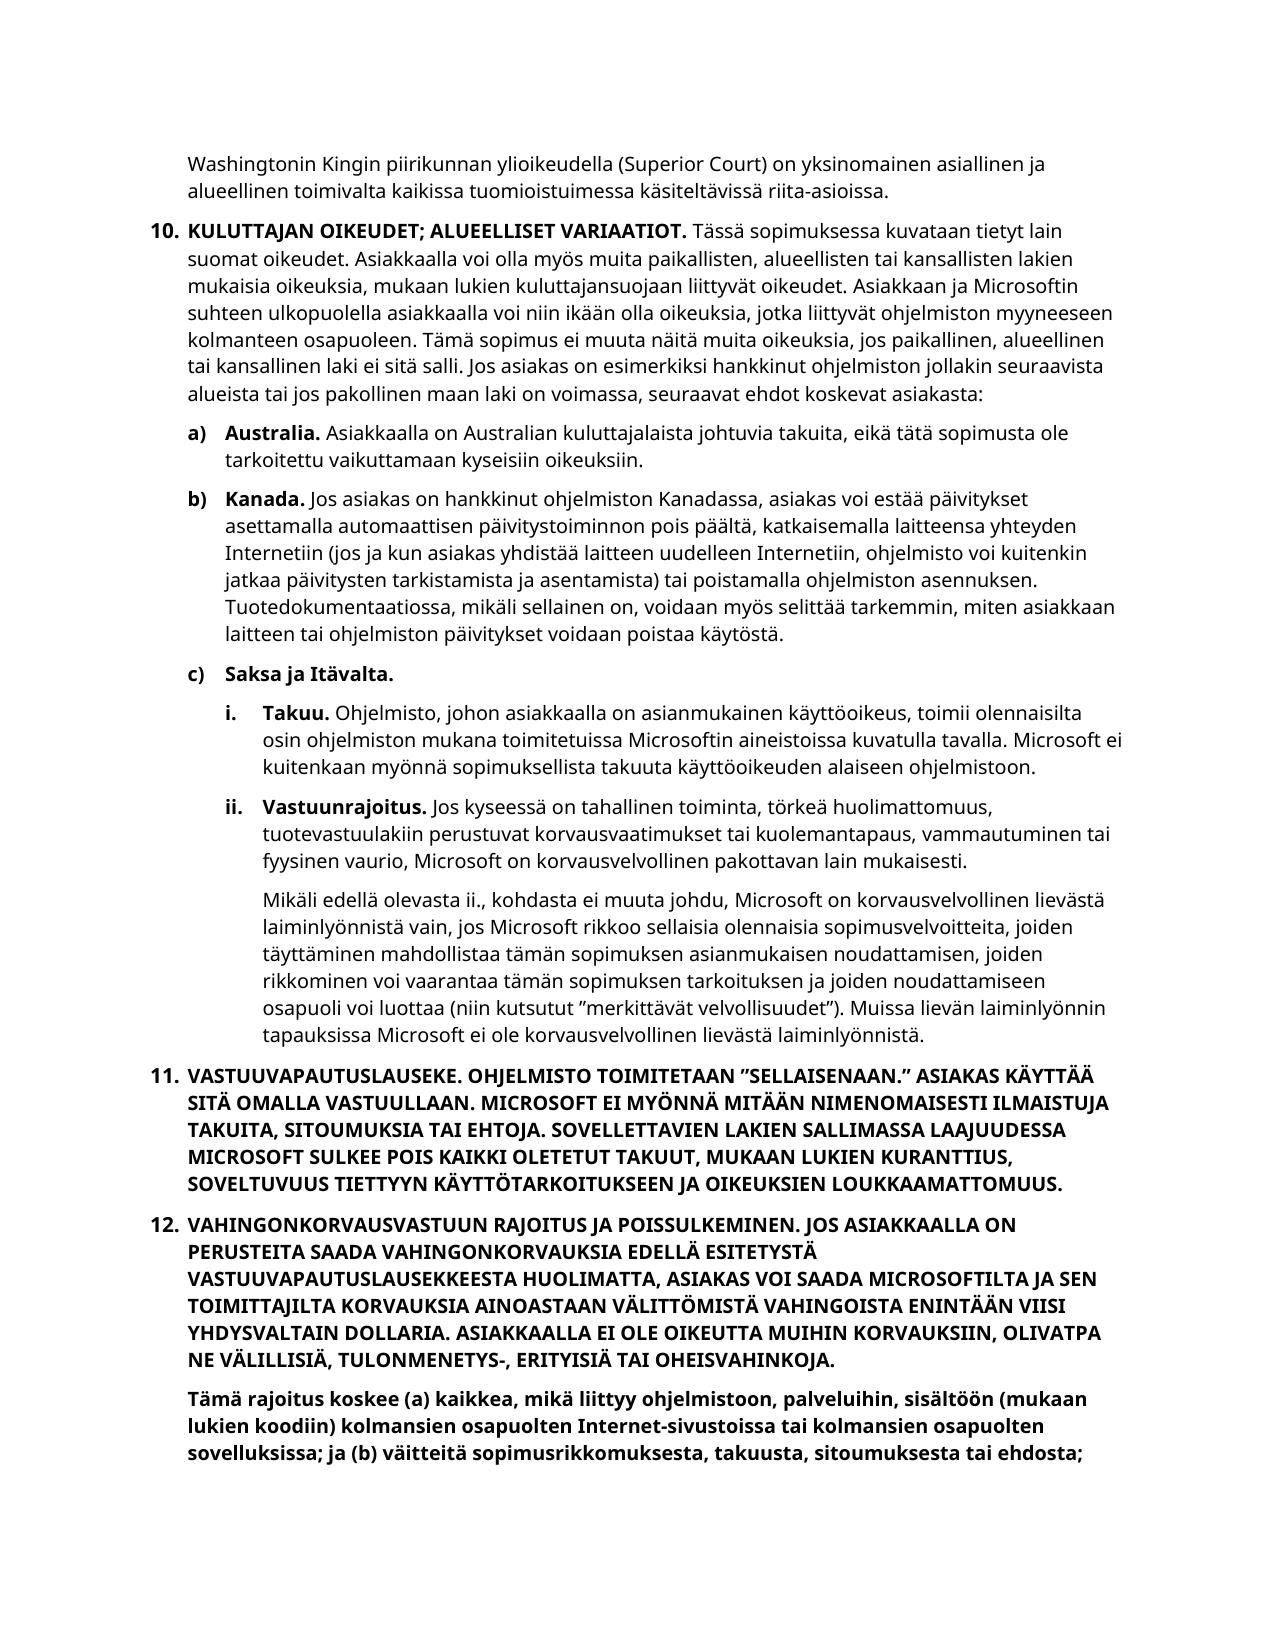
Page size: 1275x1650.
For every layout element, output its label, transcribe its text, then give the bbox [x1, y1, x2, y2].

text ii. Vastuunrajoitus. Jos kyseessä on tahallinen toiminta, törkeä huolimattomuus, tuotevastuulakiin perustuvat korvausvaatimukset tai kuolemantapaus, vammautuminen tai fyysinen vaurio, Microsoft on korvausvelvollinen pakottavan lain mukaisesti. [225, 793, 1125, 874]
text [187, 1386, 1125, 1466]
subtitle Mikäli edellä olevasta ii., kohdasta ei muuta johdu, Microsoft on korvausvelvollinen lievästä laiminlyönnistä vain, jos Microsoft rikkoo sellaisia olennaisia sopimusvelvoitteita, joiden täyttäminen mahdollistaa tämän sopimuksen asianmukaisen noudattamisen, joiden rikkominen voi vaarantaa tämän sopimuksen tarkoituksen ja joiden noudattamiseen osapuoli voi luottaa (niin kutsutut ”merkittävät velvollisuudet”). Muissa lievän laiminlyönnin tapauksissa Microsoft ei ole korvausvelvollinen lievästä laiminlyönnistä. [262, 886, 1125, 1048]
subtitle VASTUUVAPAUTUSLAUSEKE. OHJELMISTO TOIMITETAAN ”SELLAISENAAN.” ASIAKAS KÄYTTÄÄ SITÄ OMALLA VASTUULLAAN. MICROSOFT EI MYÖNNÄ MITÄÄN NIMENOMAISESTI ILMAISTUJA TAKUITA, SITOUMUKSIA TAI EHTOJA. SOVELLETTAVIEN LAKIEN SALLIMASSA LAAJUUDESSA MICROSOFT SULKEE POIS KAIKKI OLETETUT TAKUUT, MUKAAN LUKIEN KURANTTIUS, SOVELTUVUUS TIETTYYN KÄYTTÖTARKOITUKSEEN JA OIKEUKSIEN LOUKKAAMATTOMUUS. [150, 1061, 1125, 1197]
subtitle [150, 150, 1125, 204]
text i. Takuu. Ohjelmisto, johon asiakkaalla on asianmukainen käyttöoikeus, toimii olennaisilta osin ohjelmiston mukana toimitetuissa Microsoftin aineistoissa kuvatulla tavalla. Microsoft ei kuitenkaan myönnä sopimuksellista takuuta käyttöoikeuden alaiseen ohjelmistoon. [225, 699, 1125, 781]
subtitle VAHINGONKORVAUSVASTUUN RAJOITUS JA POISSULKEMINEN. JOS ASIAKKAALLA ON PERUSTEITA SAADA VAHINGONKORVAUKSIA EDELLÄ ESITETYSTÄ VASTUUVAPAUTUSLAUSEKKEESTA HUOLIMATTA, ASIAKAS VOI SAADA MICROSOFTILTA JA SEN TOIMITTAJILTA KORVAUKSIA AINOASTAAN VÄLITTÖMISTÄ VAHINGOISTA ENINTÄÄN VIISI YHDYSVALTAIN DOLLARIA. ASIAKKAALLA EI OLE OIKEUTTA MUIHIN KORVAUKSIIN, OLIVATPA NE VÄLILLISIÄ, TULONMENETYS-, ERITYISIÄ TAI OHEISVAHINKOJA. [150, 1210, 1125, 1373]
subtitle Australia. Asiakkaalla on Australian kuluttajalaista johtuvia takuita, eikä tätä sopimusta ole tarkoitettu vaikuttamaan kyseisiin oikeuksiin. [187, 419, 1125, 473]
subtitle KULUTTAJAN OIKEUDET; ALUEELLISET VARIAATIOT. Tässä sopimuksessa kuvataan tietyt lain suomat oikeudet. Asiakkaalla voi olla myös muita paikallisten, alueellisten tai kansallisten lakien mukaisia oikeuksia, mukaan lukien kuluttajansuojaan liittyvät oikeudet. Asiakkaan ja Microsoftin suhteen ulkopuolella asiakkaalla voi niin ikään olla oikeuksia, jotka liittyvät ohjelmiston myyneeseen kolmanteen osapuoleen. Tämä sopimus ei muuta näitä muita oikeuksia, jos paikallinen, alueellinen tai kansallinen laki ei sitä salli. Jos asiakas on esimerkiksi hankkinut ohjelmiston jollakin seuraavista alueista tai jos pakollinen maan laki on voimassa, seuraavat ehdot koskevat asiakasta: [150, 216, 1125, 407]
subtitle Saksa ja Itävalta. [187, 660, 1125, 687]
subtitle Kanada. Jos asiakas on hankkinut ohjelmiston Kanadassa, asiakas voi estää päivitykset asettamalla automaattisen päivitystoiminnon pois päältä, katkaisemalla laitteensa yhteyden Internetiin (jos ja kun asiakas yhdistää laitteen uudelleen Internetiin, ohjelmisto voi kuitenkin jatkaa päivitysten tarkistamista ja asentamista) tai poistamalla ohjelmiston asennuksen. Tuotedokumentaatiossa, mikäli sellainen on, voidaan myös selittää tarkemmin, miten asiakkaan laitteen tai ohjelmiston päivitykset voidaan poistaa käytöstä. [187, 486, 1125, 648]
